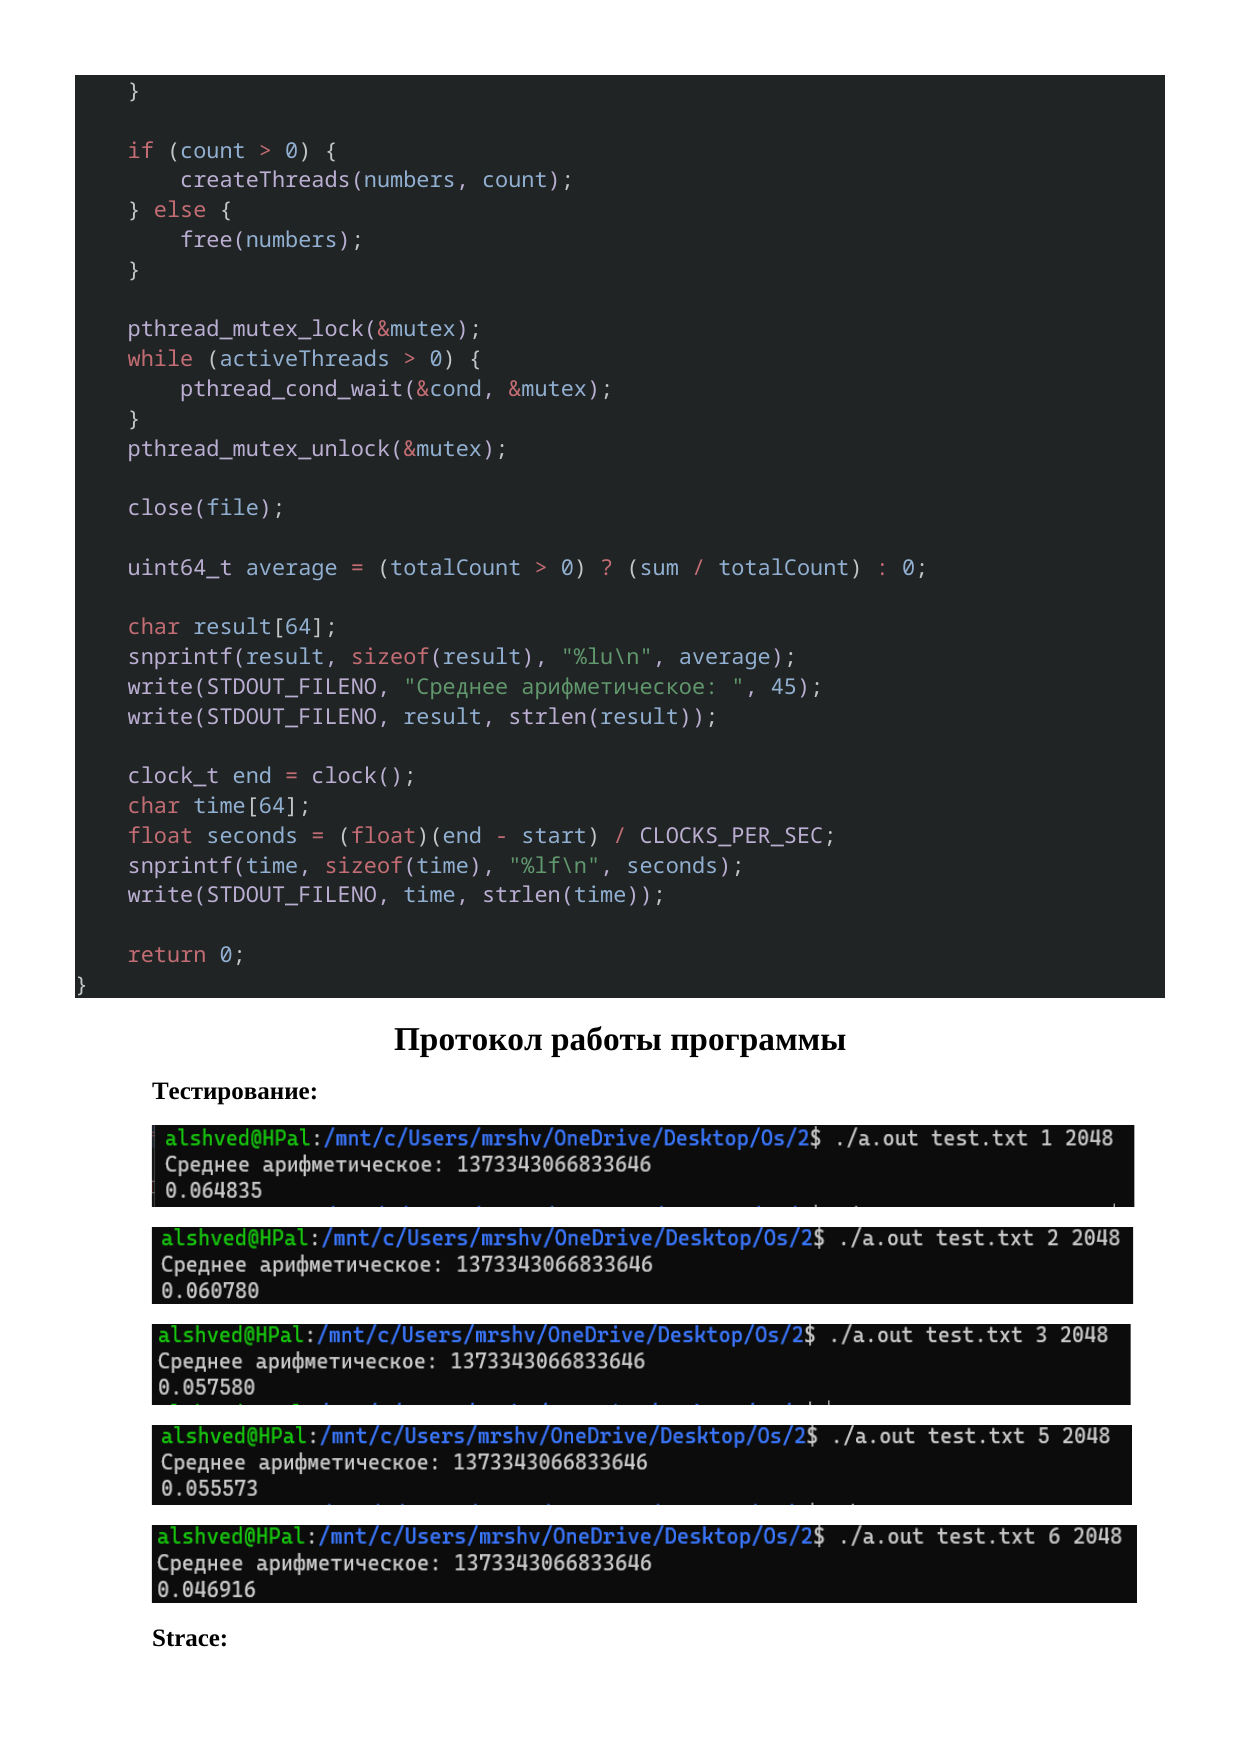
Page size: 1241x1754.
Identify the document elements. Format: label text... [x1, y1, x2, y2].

text write(STDOUT_FILENO, "Среднее арифметическое: ", 45); [75, 671, 1165, 701]
text return 0; [75, 939, 1165, 969]
text float seconds = (float)(end - start) / CLOCKS_PER_SEC; [75, 820, 1165, 849]
text Тестирование: [93, 1076, 1147, 1105]
text uint64_t average = (totalCount > 0) ? (sum / totalCount) : 0; [75, 552, 1165, 581]
picture [151, 1324, 1131, 1405]
text clock_t end = clock(); [75, 760, 1165, 790]
text char time[64]; [75, 790, 1165, 820]
text Протокол работы программы [93, 1019, 1147, 1058]
text free(numbers); [75, 224, 1165, 254]
text } [75, 969, 1165, 998]
text pthread_mutex_lock(&mutex); [75, 313, 1165, 343]
text pthread_mutex_unlock(&mutex); [75, 432, 1165, 462]
picture [151, 1525, 1137, 1603]
text pthread_cond_wait(&cond, &mutex); [75, 373, 1165, 403]
text Strace: [152, 1623, 1147, 1652]
text } [75, 403, 1165, 432]
text createThreads(numbers, count); [75, 164, 1165, 194]
text if (count > 0) { [75, 134, 1165, 164]
text char result[64]; [75, 611, 1165, 641]
text snprintf(time, sizeof(time), "%lf\n", seconds); [75, 849, 1165, 879]
text write(STDOUT_FILENO, result, strlen(result)); [75, 701, 1165, 730]
picture [151, 1125, 1135, 1207]
text while (activeThreads > 0) { [75, 343, 1165, 373]
text close(file); [75, 492, 1165, 522]
picture [151, 1425, 1132, 1505]
text } [75, 254, 1165, 283]
text write(STDOUT_FILENO, time, strlen(time)); [75, 879, 1165, 909]
text snprintf(result, sizeof(result), "%lu\n", average); [75, 641, 1165, 671]
picture [151, 1227, 1134, 1304]
text } else { [75, 194, 1165, 224]
text } [75, 75, 1165, 105]
